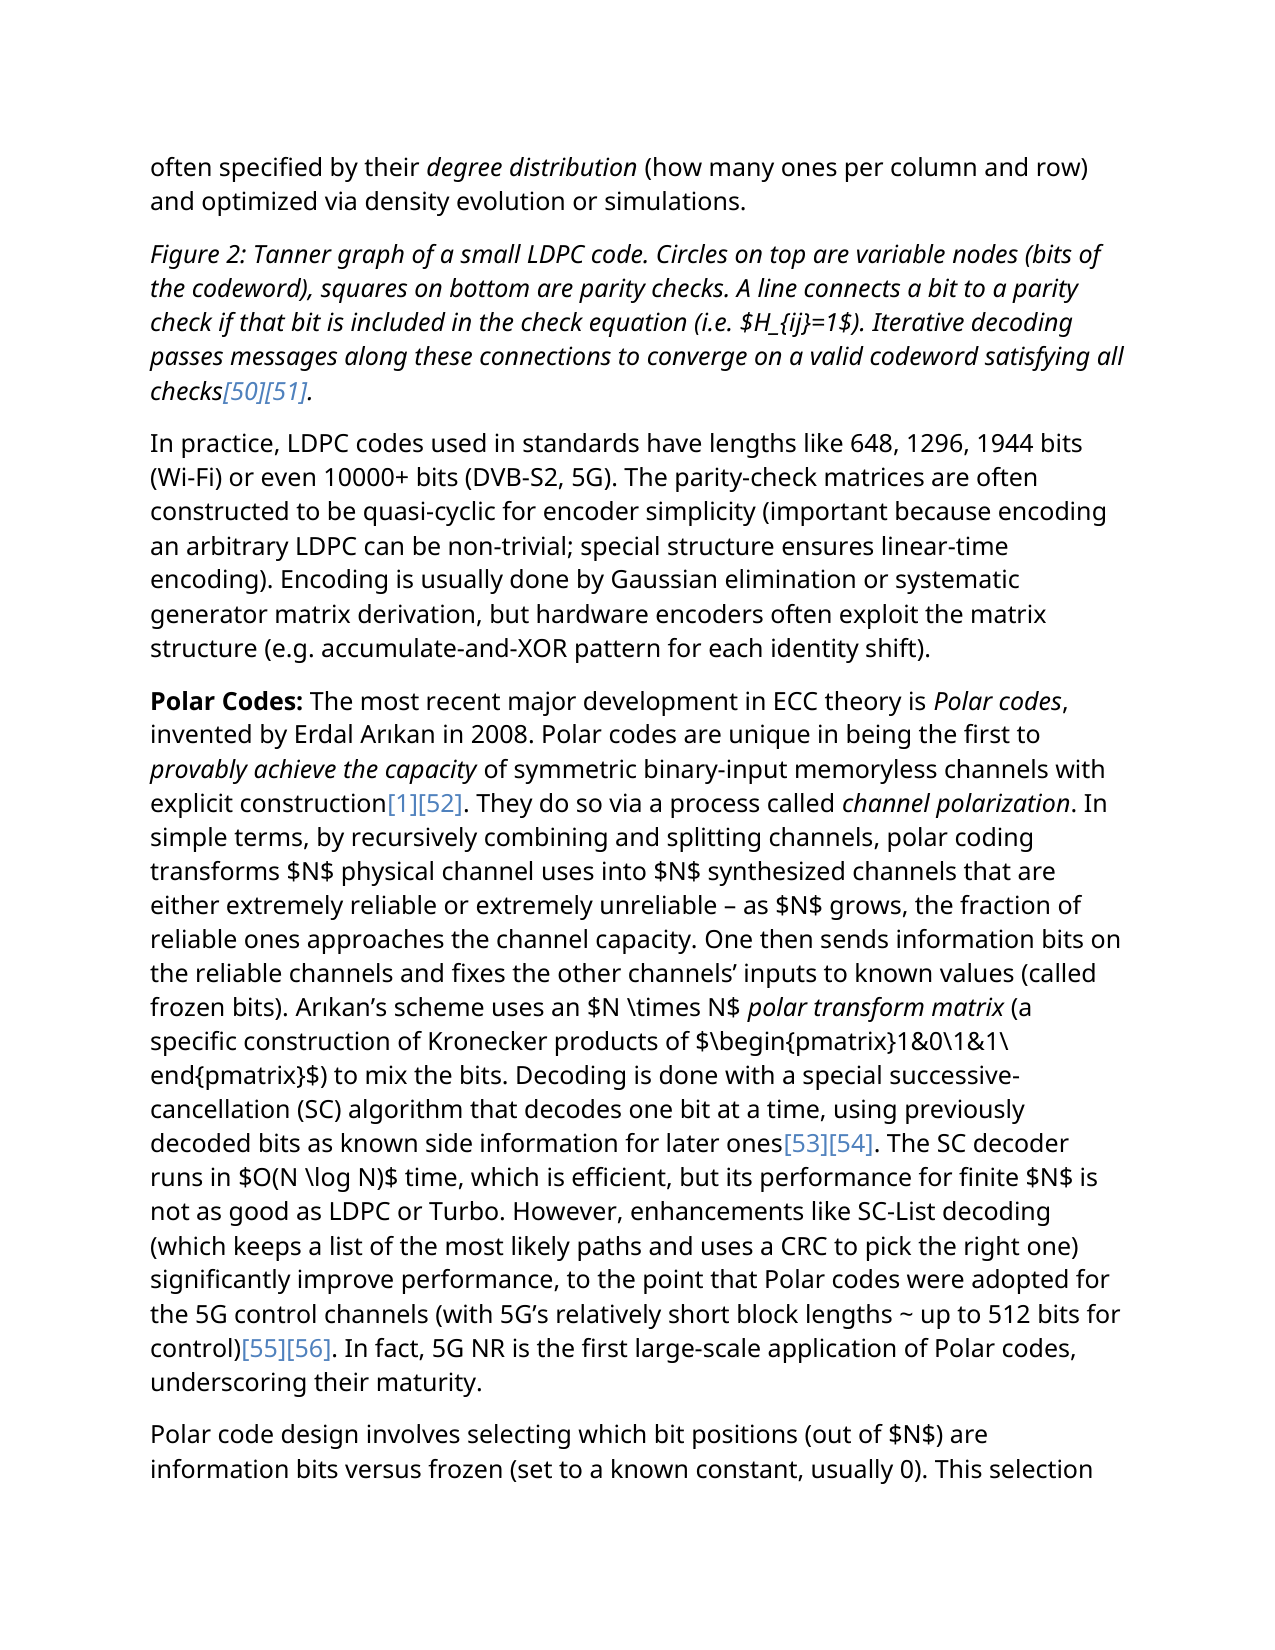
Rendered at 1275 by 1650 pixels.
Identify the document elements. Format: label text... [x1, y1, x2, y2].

text In practice, LDPC codes used in standards have lengths like 648, 1296, 1944 bits (Wi-Fi) or even 10000+ bits (DVB-S2, 5G). The parity-check matrices are often constructed to be quasi-cyclic for encoder simplicity (important because encoding an arbitrary LDPC can be non-trivial; special structure ensures linear-time encoding). Encoding is usually done by Gaussian elimination or systematic generator matrix derivation, but hardware encoders often exploit the matrix structure (e.g. accumulate-and-XOR pattern for each identity shift). [150, 426, 1125, 664]
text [150, 1417, 1125, 1485]
text Polar Codes: The most recent major development in ECC theory is Polar codes, invented by Erdal Arıkan in 2008. Polar codes are unique in being the first to provably achieve the capacity of symmetric binary-input memoryless channels with explicit construction[1][52]. They do so via a process called channel polarization. In simple terms, by recursively combining and splitting channels, polar coding transforms $N$ physical channel uses into $N$ synthesized channels that are either extremely reliable or extremely unreliable – as $N$ grows, the fraction of reliable ones approaches the channel capacity. One then sends information bits on the reliable channels and fixes the other channels’ inputs to known values (called frozen bits). Arıkan’s scheme uses an $N \times N$ polar transform matrix (a specific construction of Kronecker products of $\begin{pmatrix}1&0\1&1\end{pmatrix}$) to mix the bits. Decoding is done with a special successive-cancellation (SC) algorithm that decodes one bit at a time, using previously decoded bits as known side information for later ones[53][54]. The SC decoder runs in $O(N \log N)$ time, which is efficient, but its performance for finite $N$ is not as good as LDPC or Turbo. However, enhancements like SC-List decoding (which keeps a list of the most likely paths and uses a CRC to pick the right one) significantly improve performance, to the point that Polar codes were adopted for the 5G control channels (with 5G’s relatively short block lengths ~ up to 512 bits for control)[55][56]. In fact, 5G NR is the first large-scale application of Polar codes, underscoring their maturity. [150, 683, 1125, 1398]
text Figure 2: Tanner graph of a small LDPC code. Circles on top are variable nodes (bits of the codeword), squares on bottom are parity checks. A line connects a bit to a parity check if that bit is included in the check equation (i.e. $H_{ij}=1$). Iterative decoding passes messages along these connections to converge on a valid codeword satisfying all checks[50][51]. [150, 237, 1125, 407]
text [150, 150, 1125, 218]
